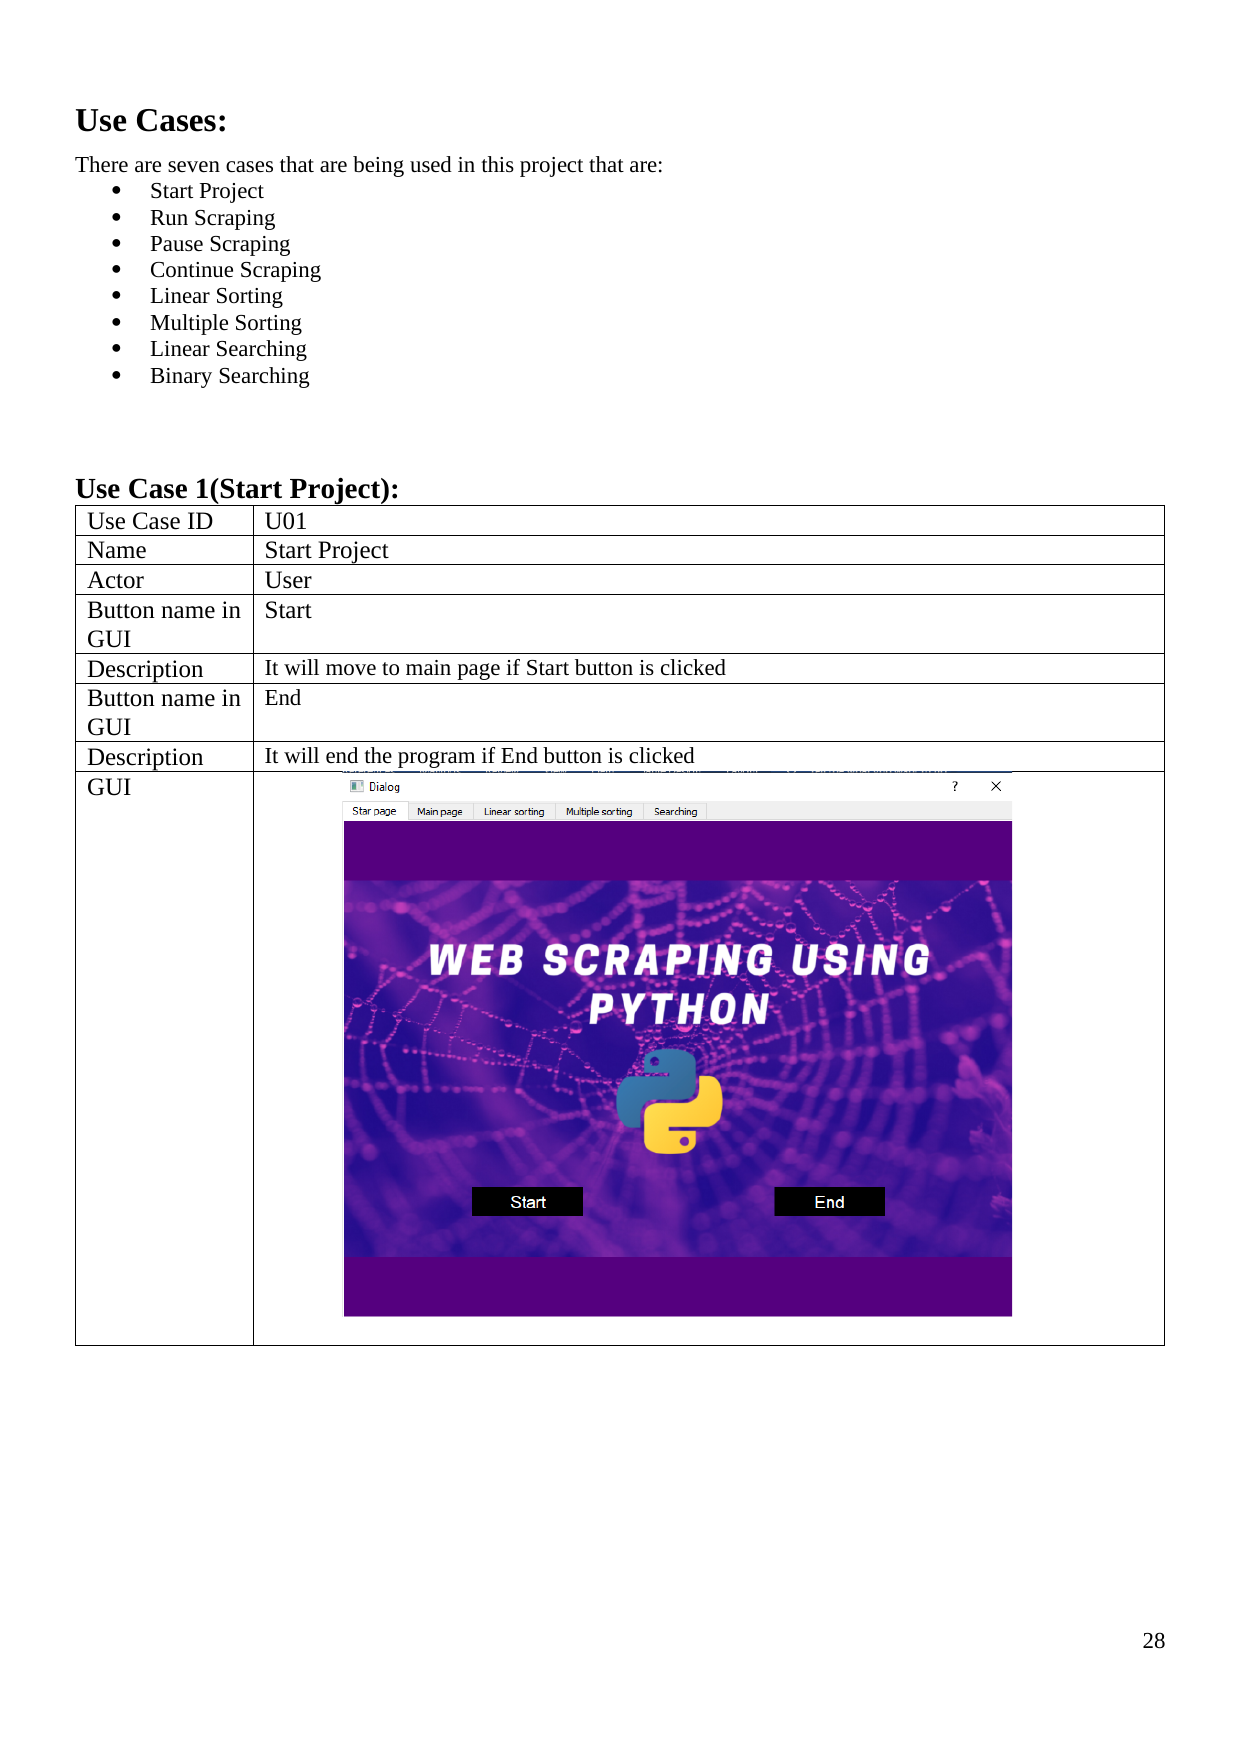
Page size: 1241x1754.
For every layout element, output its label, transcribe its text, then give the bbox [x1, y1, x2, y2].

table_cell GUI [76, 772, 253, 1345]
table_cell User [254, 565, 1164, 594]
subtitle Use Cases: [75, 100, 1165, 138]
list Binary Searching [112, 362, 1165, 388]
subtitle Use Case 1(Start Project): [75, 471, 1165, 505]
list Multiple Sorting [112, 309, 1165, 335]
list Start Project [112, 177, 1165, 203]
table_cell End [254, 684, 1164, 741]
table_cell Name [76, 536, 253, 564]
table_cell Button name in GUI [76, 684, 253, 741]
table_cell It will end the program if End button is clicked [254, 742, 1164, 771]
table_cell It will move to main page if Start button is clicked [254, 654, 1164, 682]
list Linear Searching [112, 335, 1165, 362]
table_cell Description [76, 654, 253, 682]
picture [342, 771, 1013, 1317]
table_cell Actor [76, 565, 253, 594]
list Continue Scraping [112, 256, 1165, 283]
table_cell Description [76, 742, 253, 771]
table_cell [254, 772, 1164, 1345]
list Linear Sorting [112, 283, 1165, 309]
table_header Use Case ID [76, 506, 253, 534]
text There are seven cases that are being used in this project that are: [75, 151, 1165, 177]
table_header U01 [254, 506, 1164, 534]
table_cell Start [254, 595, 1164, 653]
list Run Scraping [112, 203, 1165, 230]
table_cell Button name in GUI [76, 595, 253, 653]
table_cell Start Project [254, 536, 1164, 564]
list Pause Scraping [112, 230, 1165, 256]
